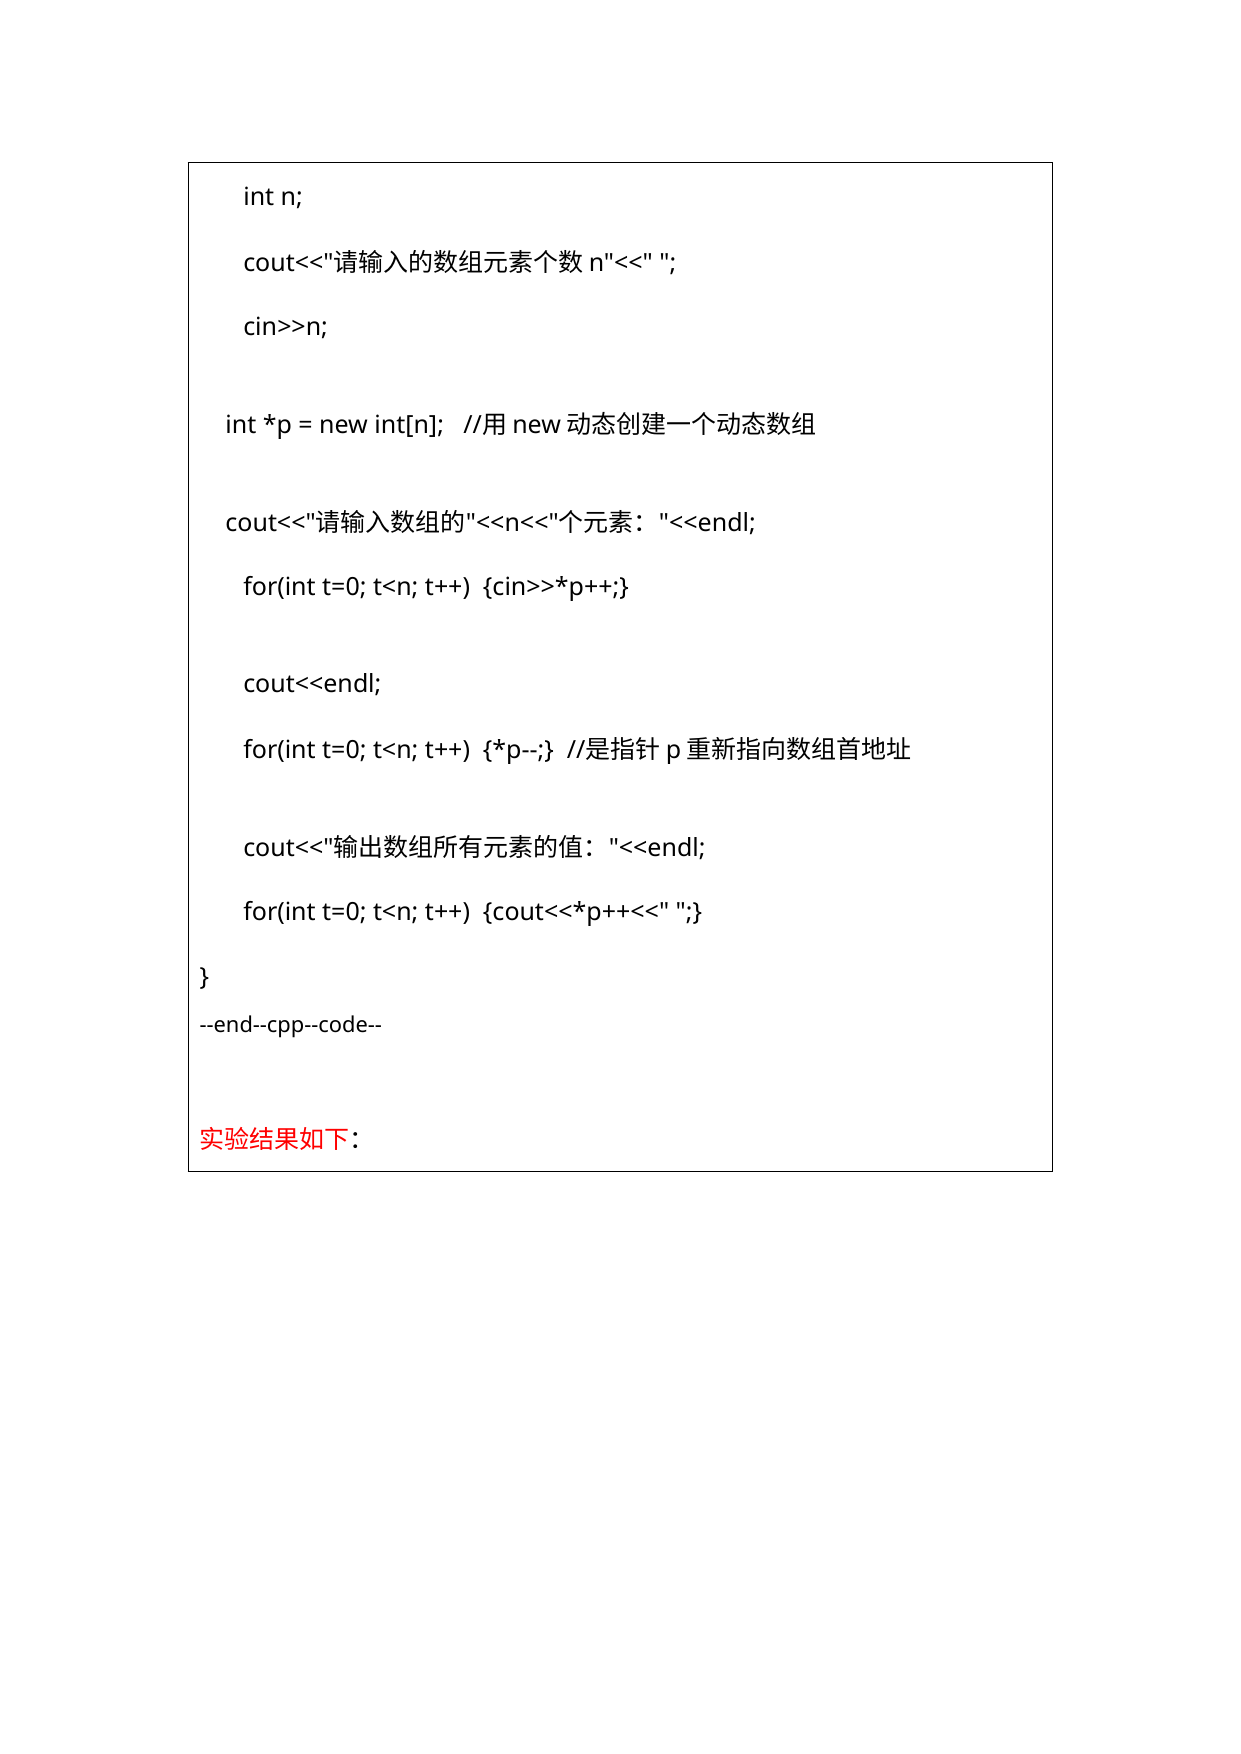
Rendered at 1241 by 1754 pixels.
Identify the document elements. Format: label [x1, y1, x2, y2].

table_cell [189, 163, 1052, 1171]
